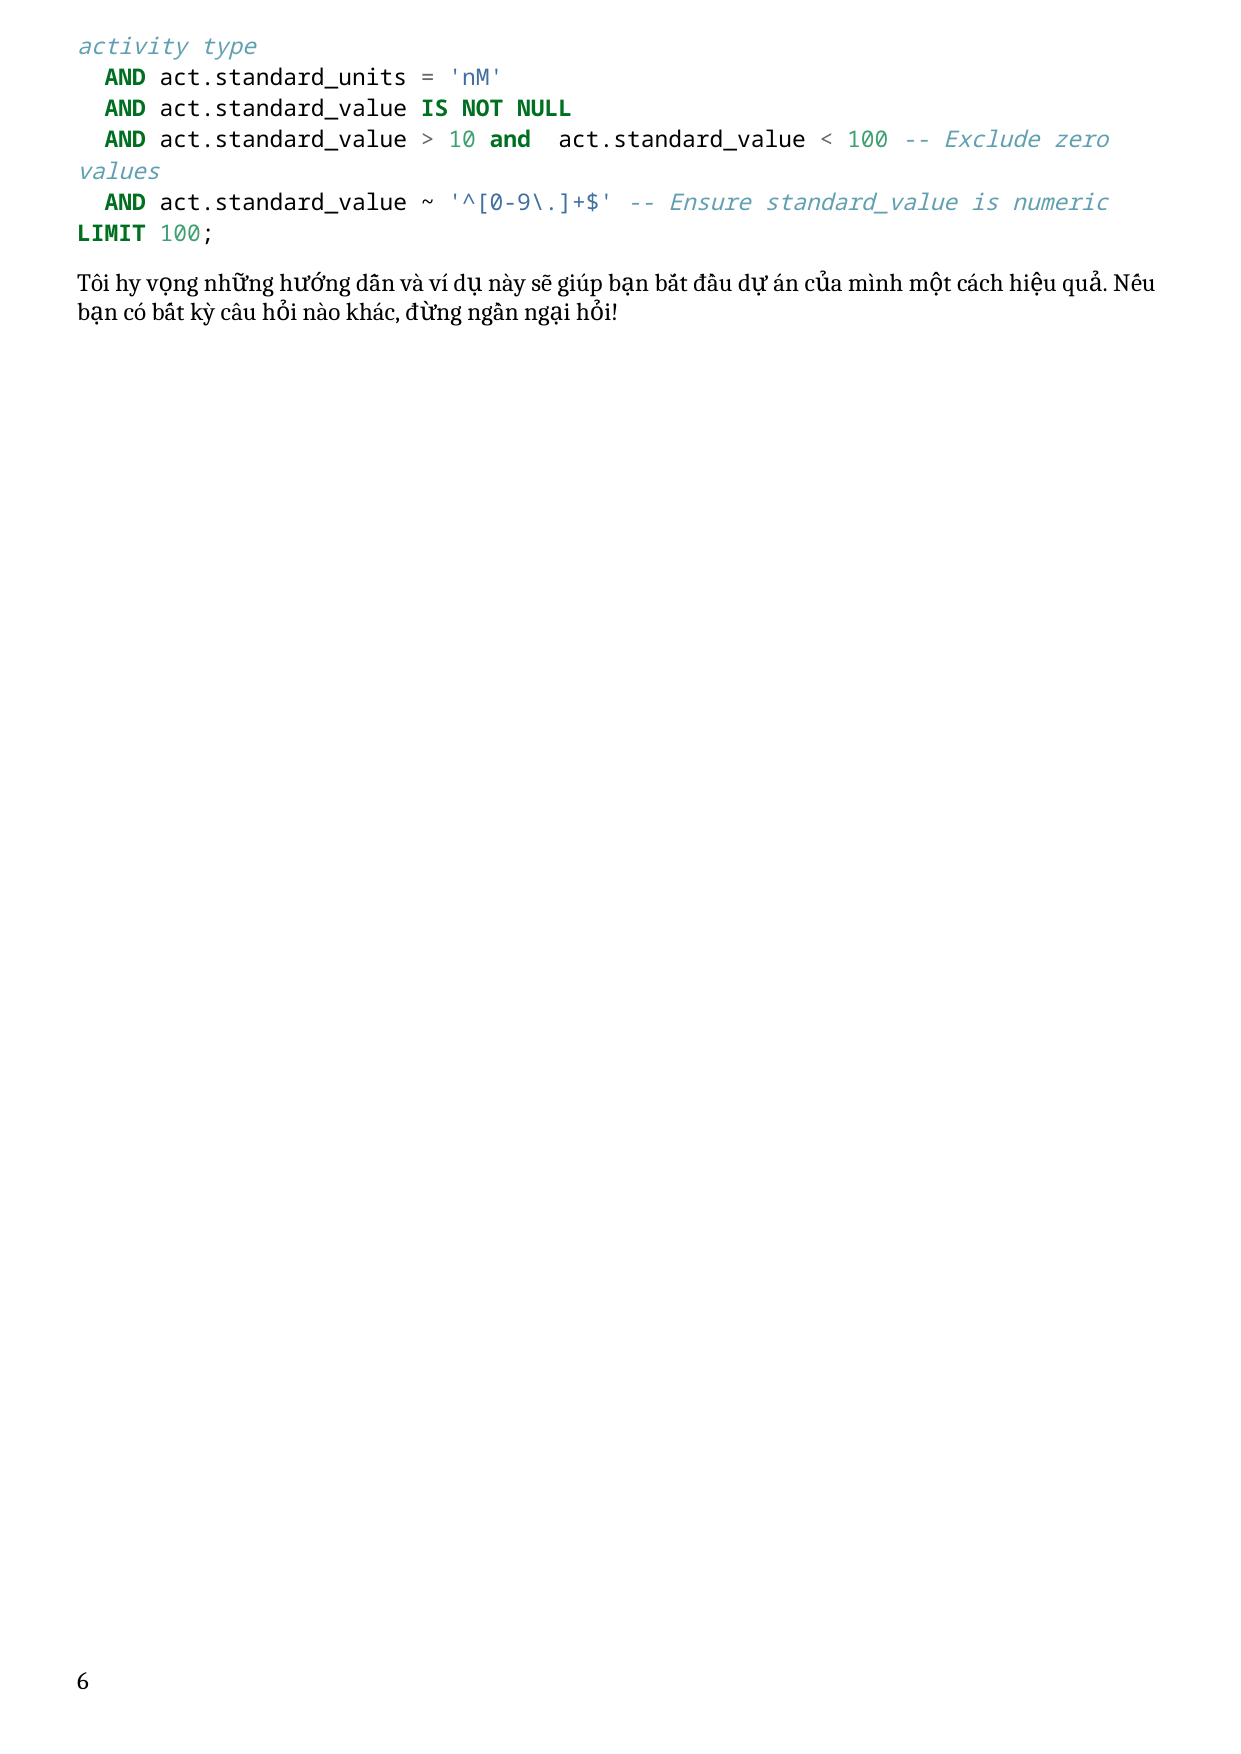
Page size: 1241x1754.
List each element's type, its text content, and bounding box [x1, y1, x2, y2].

text Tôi hy vọng những hướng dẫn và ví dụ này sẽ giúp bạn bắt đầu dự án của mình một cách hiệu quả. Nếu bạn có bất kỳ câu hỏi nào khác, đừng ngần ngại hỏi! [77, 269, 1163, 327]
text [77, 29, 1163, 248]
